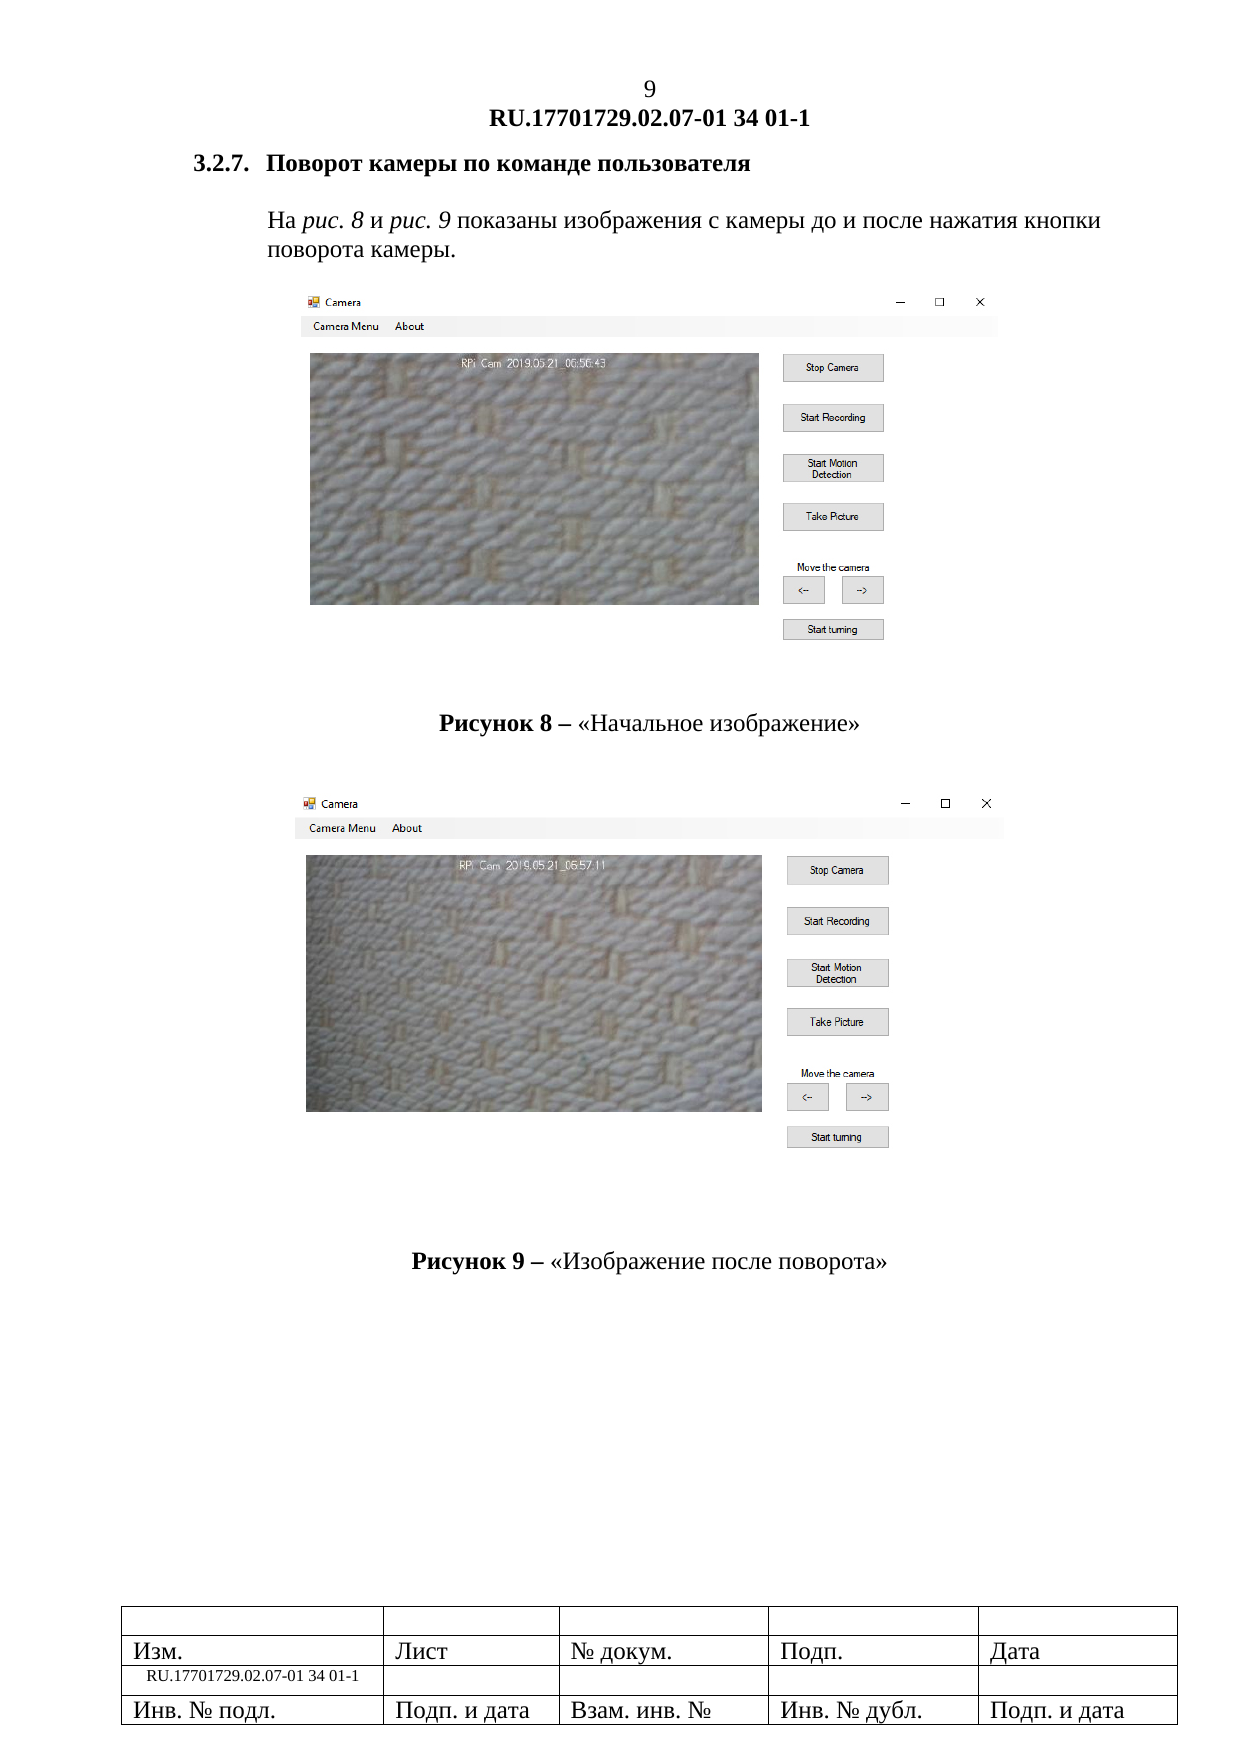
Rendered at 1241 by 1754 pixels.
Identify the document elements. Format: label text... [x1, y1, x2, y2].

text Рисунок 9 – «Изображение после поворота» [118, 1246, 1181, 1275]
list На рис. 8 и рис. 9 показаны изображения с камеры до и после нажатия кнопки поворота камеры. [267, 205, 1181, 263]
text Рисунок 8 – «Начальное изображение» [118, 708, 1181, 736]
picture [301, 291, 999, 708]
list Поворот камеры по команде пользователя [193, 148, 1181, 176]
picture [295, 793, 1005, 1218]
